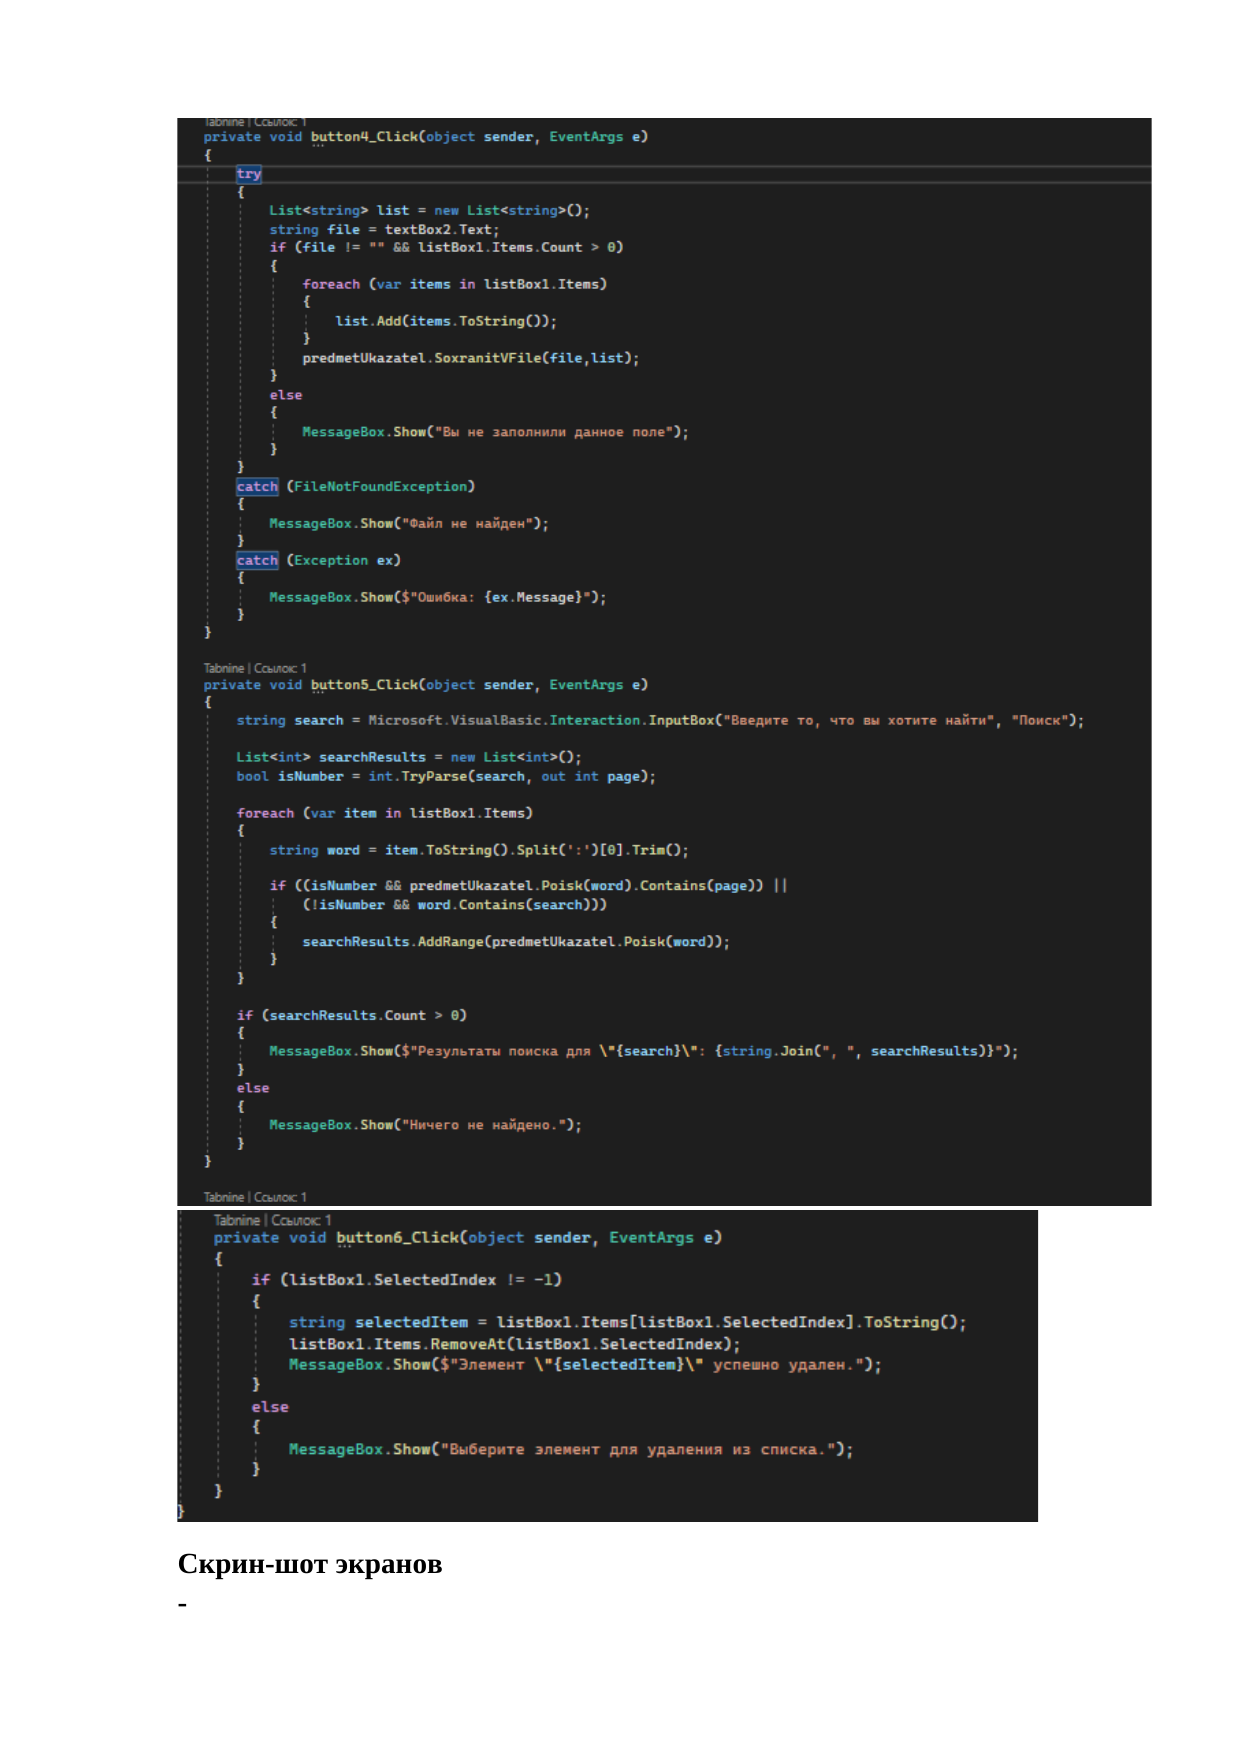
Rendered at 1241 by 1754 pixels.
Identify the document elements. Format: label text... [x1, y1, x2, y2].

text Скрин-шот экранов - [177, 1546, 1152, 1618]
picture [177, 118, 1152, 1206]
picture [177, 1210, 1039, 1522]
